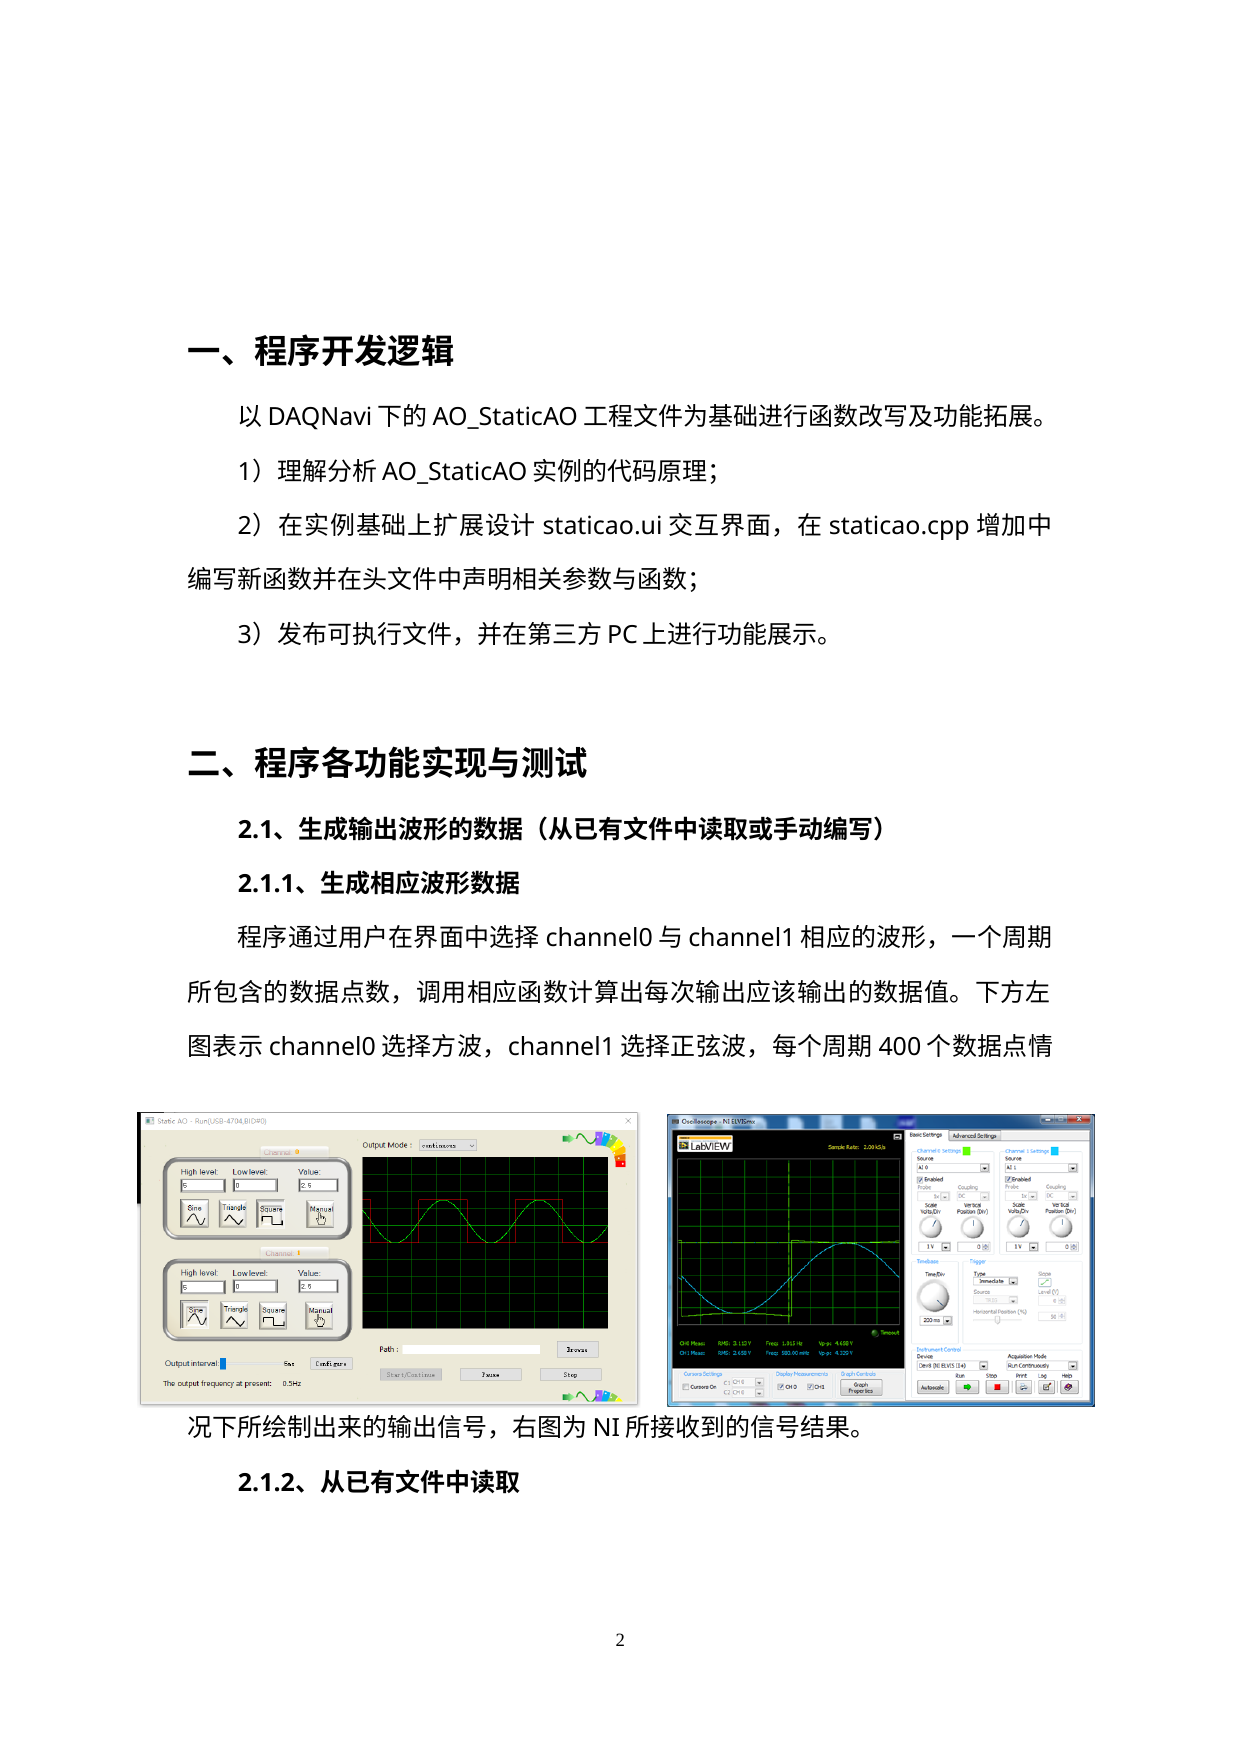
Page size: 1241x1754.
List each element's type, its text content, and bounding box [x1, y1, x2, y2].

text 2）在实例基础上扩展设计staticao.ui交互界面，在staticao.cpp增加中编写新函数并在头文件中声明相关参数与函数； [187, 506, 1053, 596]
text 1）理解分析AO_StaticAO实例的代码原理； [187, 451, 1053, 487]
text 2.1.1、生成相应波形数据 [187, 863, 1053, 900]
text 2.1、生成输出波形的数据（从已有文件中读取或手动编写） [187, 809, 1053, 845]
text 二、程序各功能实现与测试 [187, 737, 1053, 785]
text 2.1.2、从已有文件中读取 [187, 1462, 1053, 1498]
picture [137, 1112, 641, 1408]
text 以DAQNavi下的AO_StaticAO工程文件为基础进行函数改写及功能拓展。 [187, 397, 1053, 433]
text 一、程序开发逻辑 [187, 324, 1053, 373]
text 3）发布可执行文件，并在第三方PC上进行功能展示。 [187, 614, 1053, 651]
picture [665, 1112, 1096, 1408]
